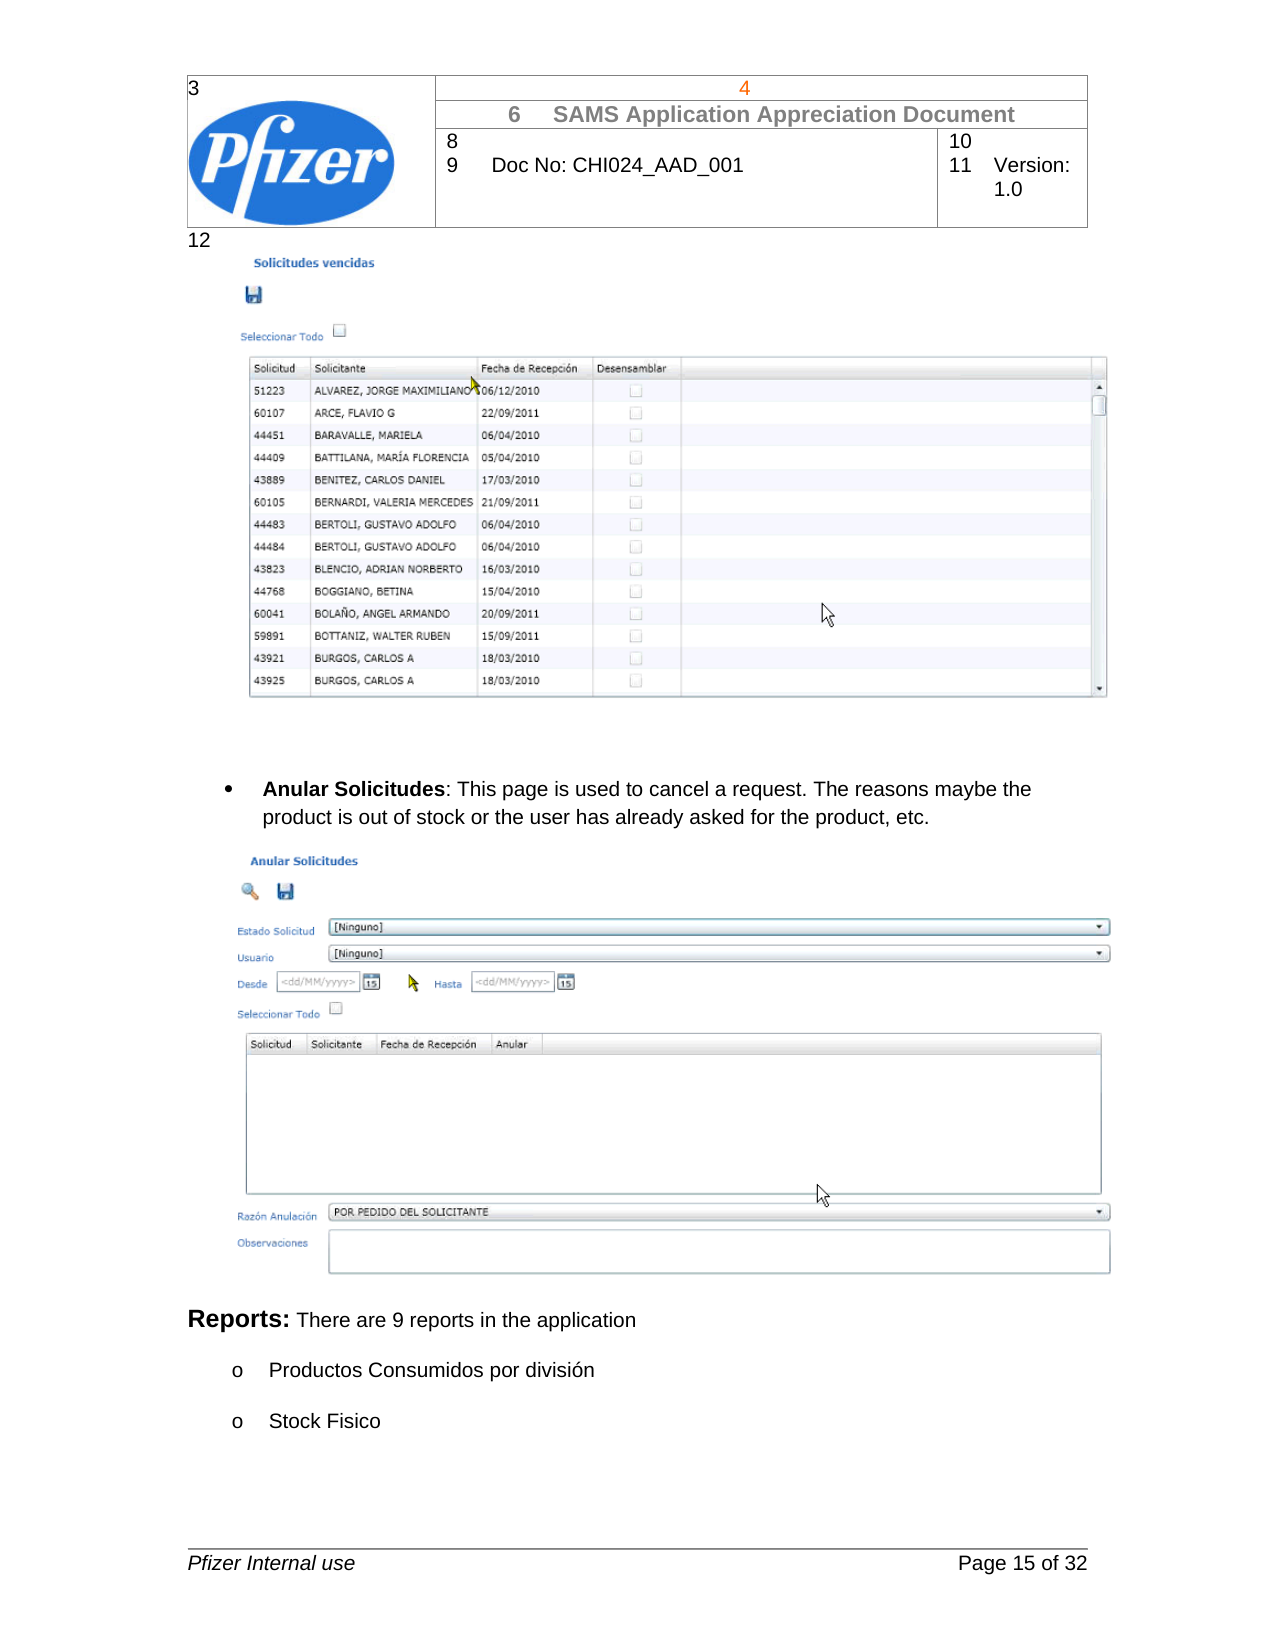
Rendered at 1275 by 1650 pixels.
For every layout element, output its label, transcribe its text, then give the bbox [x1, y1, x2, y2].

picture [225, 852, 1125, 1280]
list Stock Fisico [231, 1408, 1087, 1434]
list Productos Consumidos por división [231, 1358, 1087, 1384]
picture [187, 100, 395, 227]
text Reports: There are 9 reports in the application [187, 1304, 1087, 1333]
picture [225, 251, 1125, 705]
list Anular Solicitudes: This page is used to cancel a request. The reasons maybe the product is out of stock or the user has already asked for the product, etc. [225, 777, 1087, 828]
